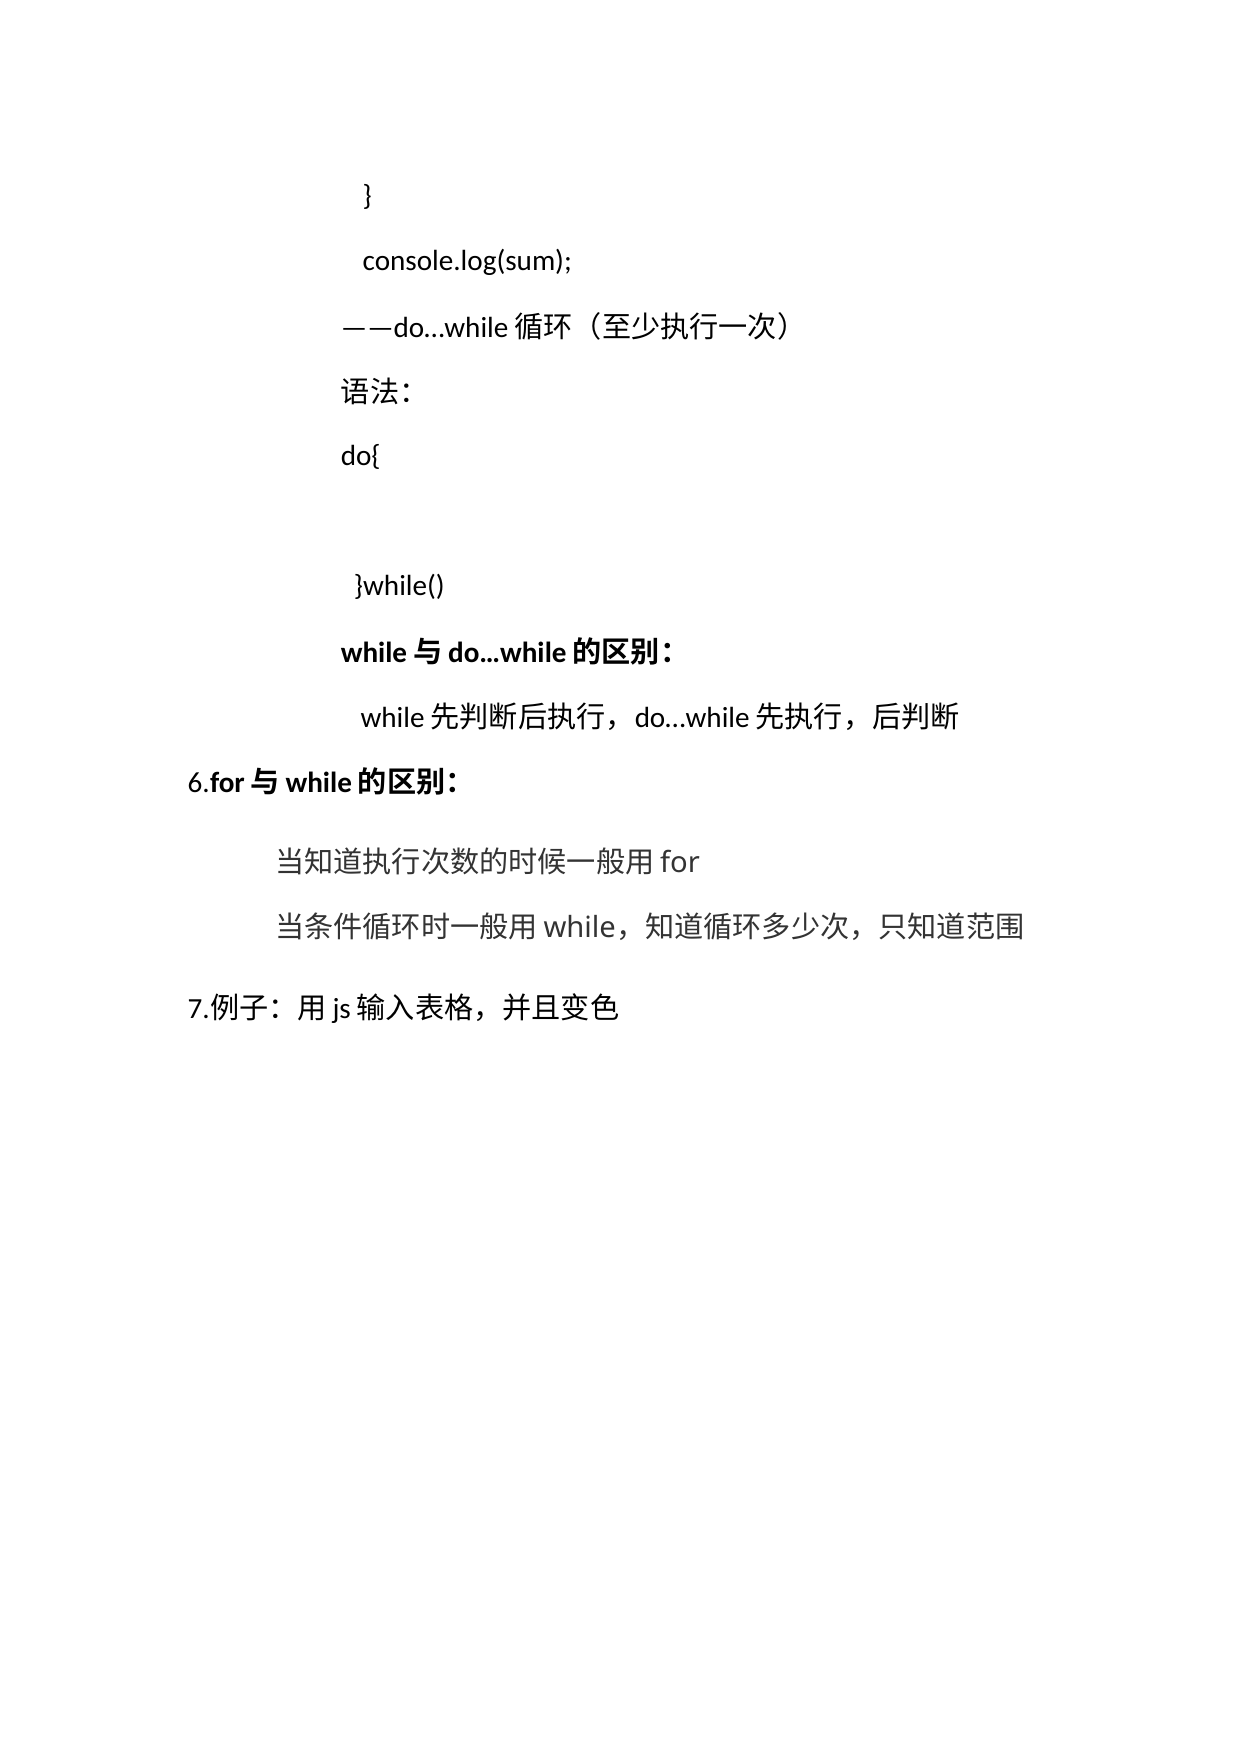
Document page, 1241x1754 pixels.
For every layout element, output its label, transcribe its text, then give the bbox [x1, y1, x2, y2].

text }while() [341, 552, 1053, 617]
text while与do…while的区别： [341, 617, 1053, 682]
text 当知道执行次数的时候一般用for 当条件循环时一般用while，知道循环多少次，只知道范围 [275, 828, 1053, 958]
text console.log(sum); [275, 227, 1053, 292]
text do{ [341, 422, 1053, 487]
text 7.例子：用js输入表格，并且变色 [187, 973, 1053, 1038]
text while先判断后执行，do…while先执行，后判断 [341, 682, 1053, 747]
text 语法： [341, 357, 1053, 422]
text 6.for与while的区别： [187, 747, 1053, 812]
text } [275, 162, 1053, 227]
text ——do…while循环（至少执行一次） [341, 292, 1053, 357]
